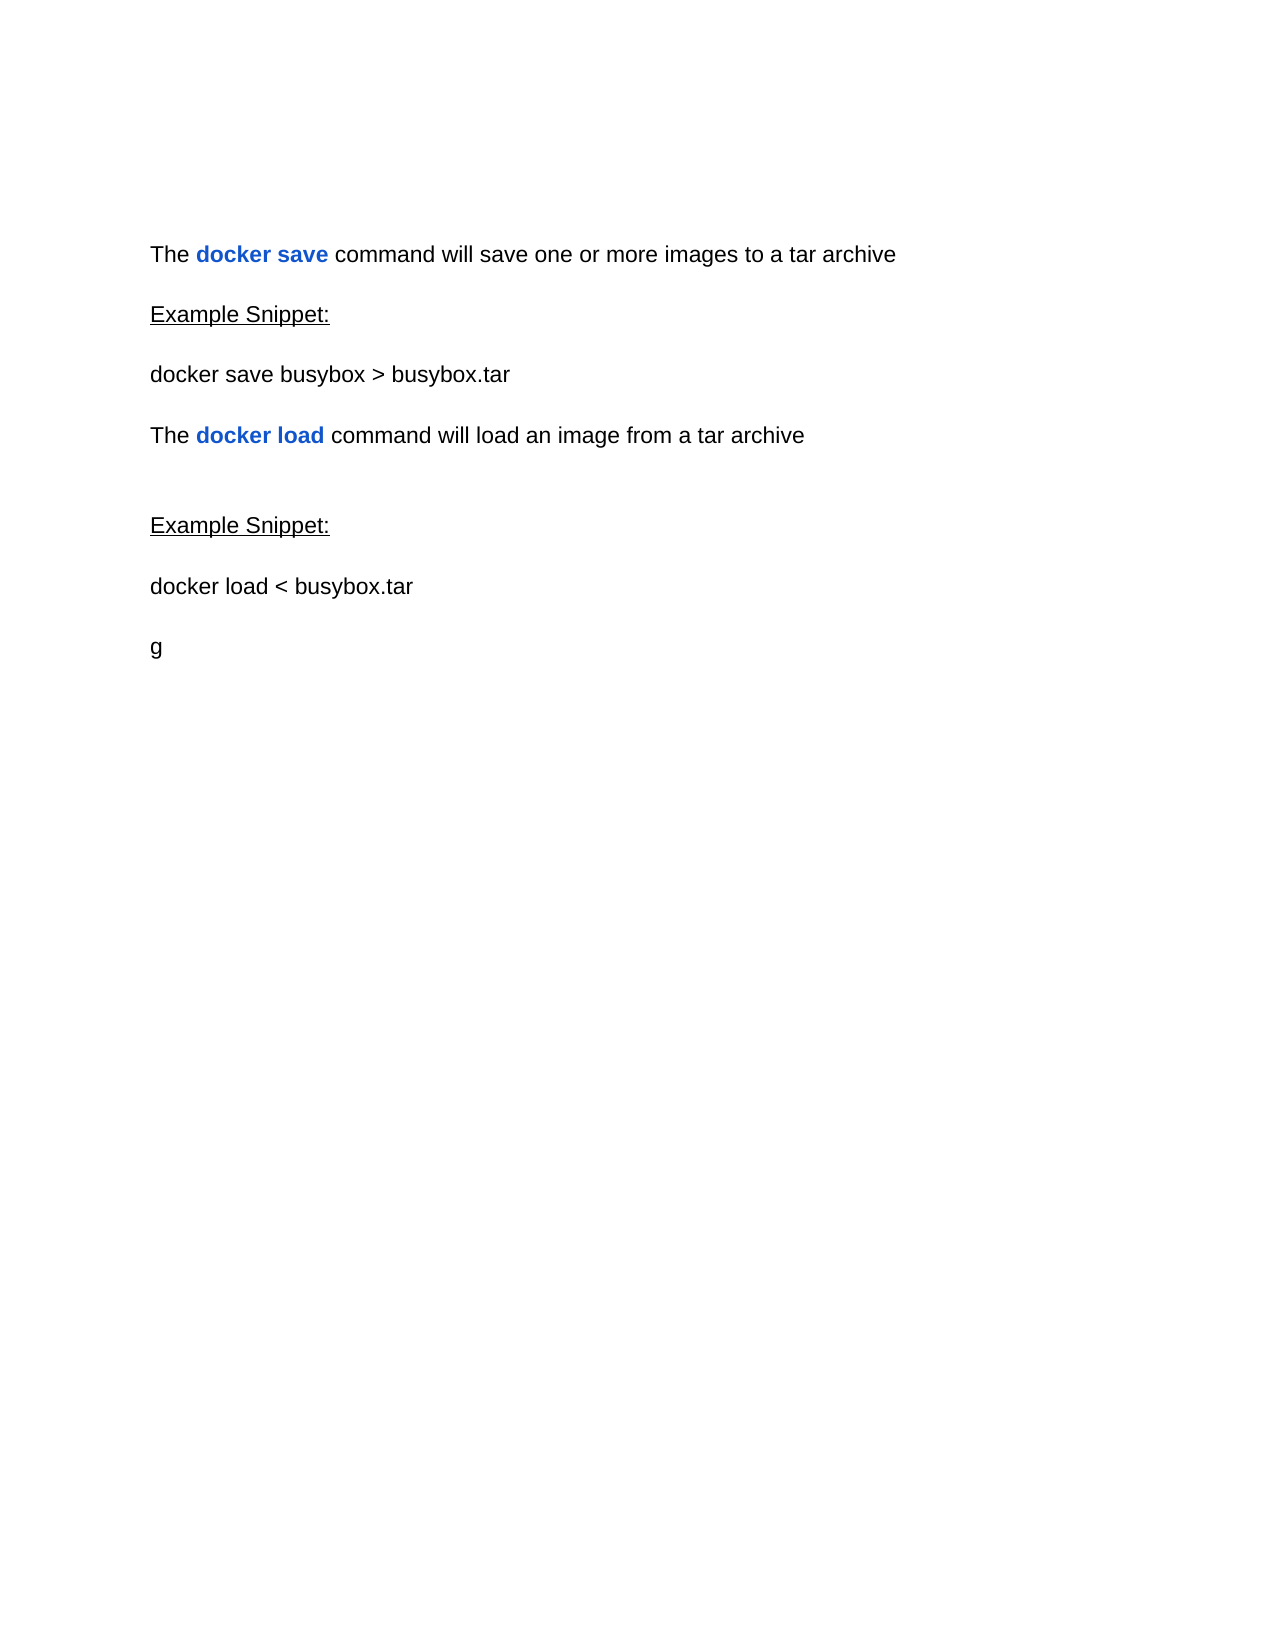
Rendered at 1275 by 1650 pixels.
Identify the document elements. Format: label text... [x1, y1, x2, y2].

text g [150, 633, 1125, 660]
text Example Snippet: [150, 301, 1125, 327]
text docker load < busybox.tar [150, 573, 1125, 599]
text docker save busybox > busybox.tar [150, 361, 1125, 388]
text The docker load command will load an image from a tar archive [150, 422, 1125, 448]
text Example Snippet: [150, 512, 1125, 539]
text The docker save command will save one or more images to a tar archive [150, 241, 1125, 267]
